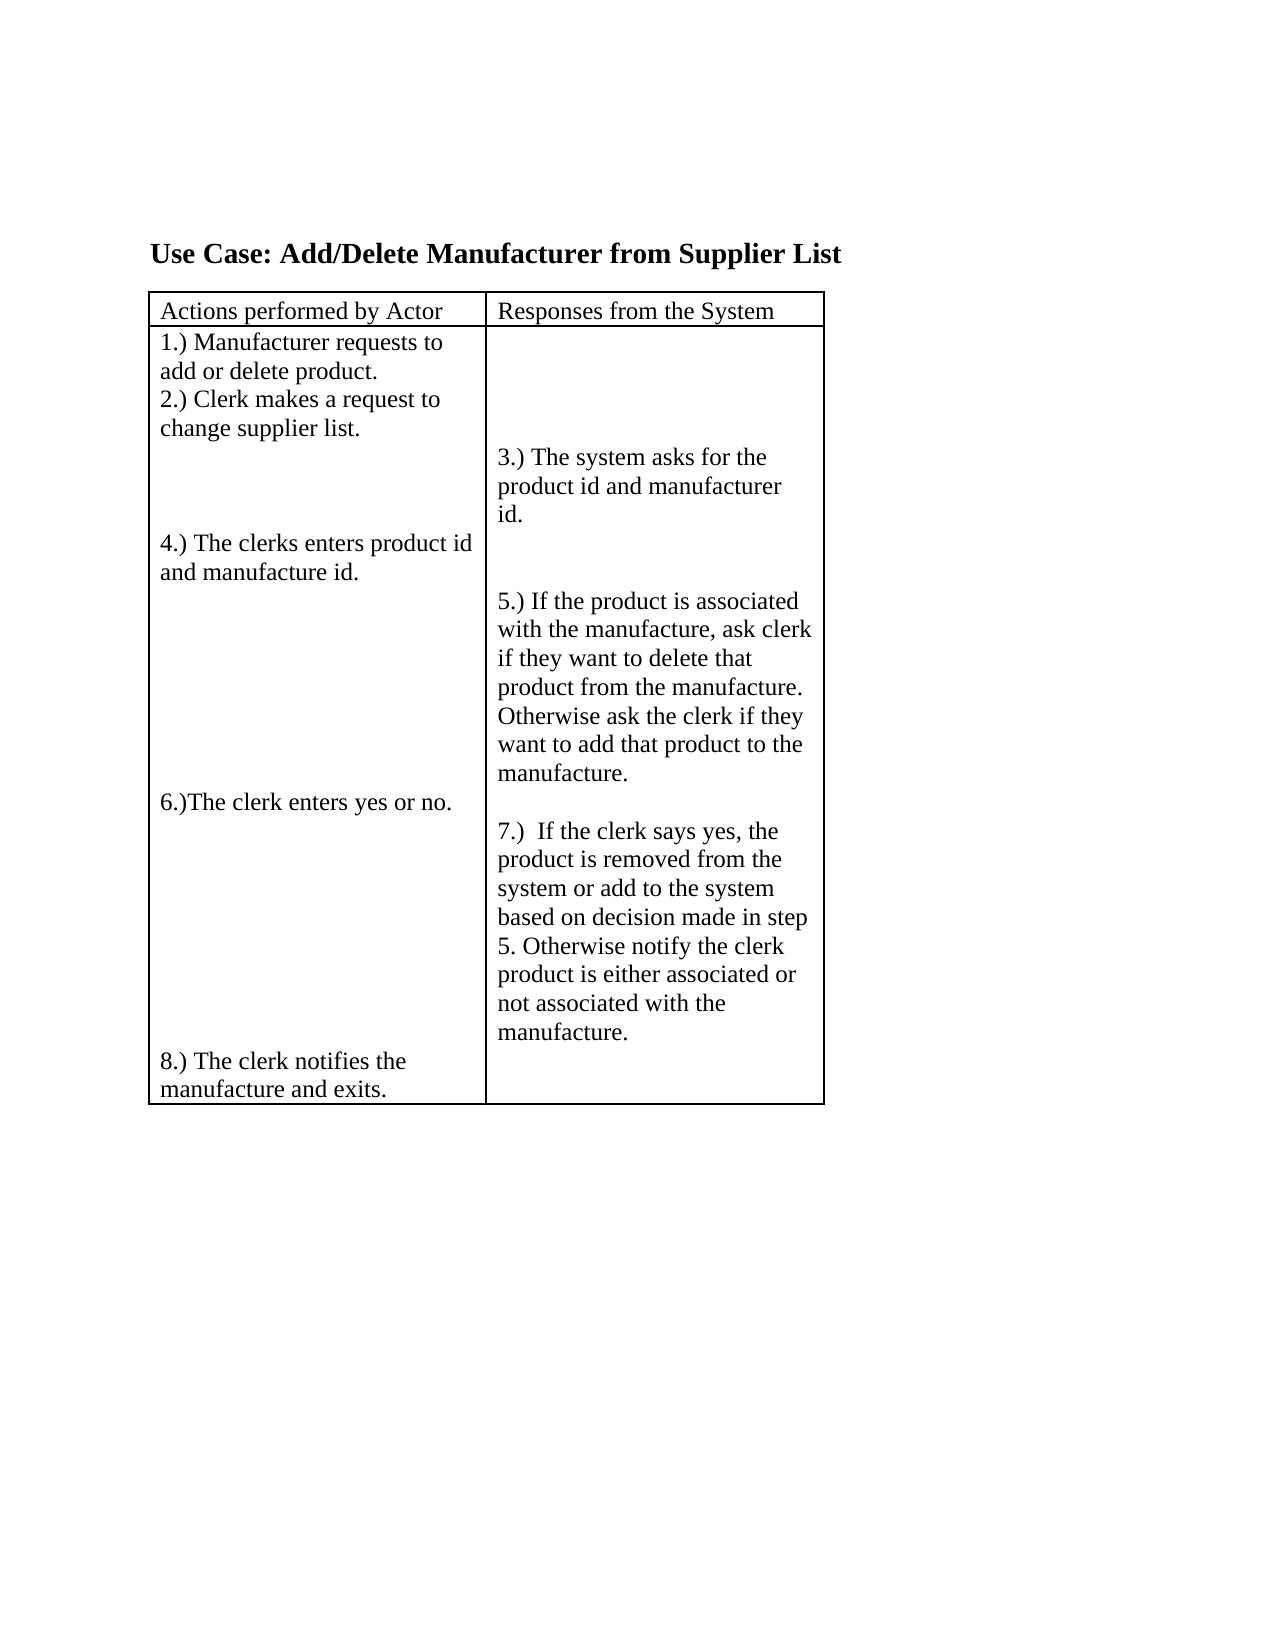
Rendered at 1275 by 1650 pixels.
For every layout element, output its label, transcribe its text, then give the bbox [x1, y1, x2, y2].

table_header Actions performed by Actor [150, 293, 485, 325]
table_cell 3.) The system asks for the product id and manufacturer id. 5.) If the product is associated with the manufacture, ask clerk if they want to delete that product from the manufacture. Otherwise ask the clerk if they want to add that product to the manufacture. 7.) If the clerk says yes, the product is removed from the system or add to the system based on decision made in step 5. Otherwise notify the clerk product is either associated or not associated with the manufacture. [487, 327, 823, 1103]
text Use Case: Add/Delete Manufacturer from Supplier List [150, 236, 1125, 270]
table_header Responses from the System [487, 293, 823, 325]
table_cell 1.) Manufacturer requests to add or delete product. 2.) Clerk makes a request to change supplier list. 4.) The clerks enters product id and manufacture id. 6.)The clerk enters yes or no. 8.) The clerk notifies the manufacture and exits. [150, 327, 485, 1103]
